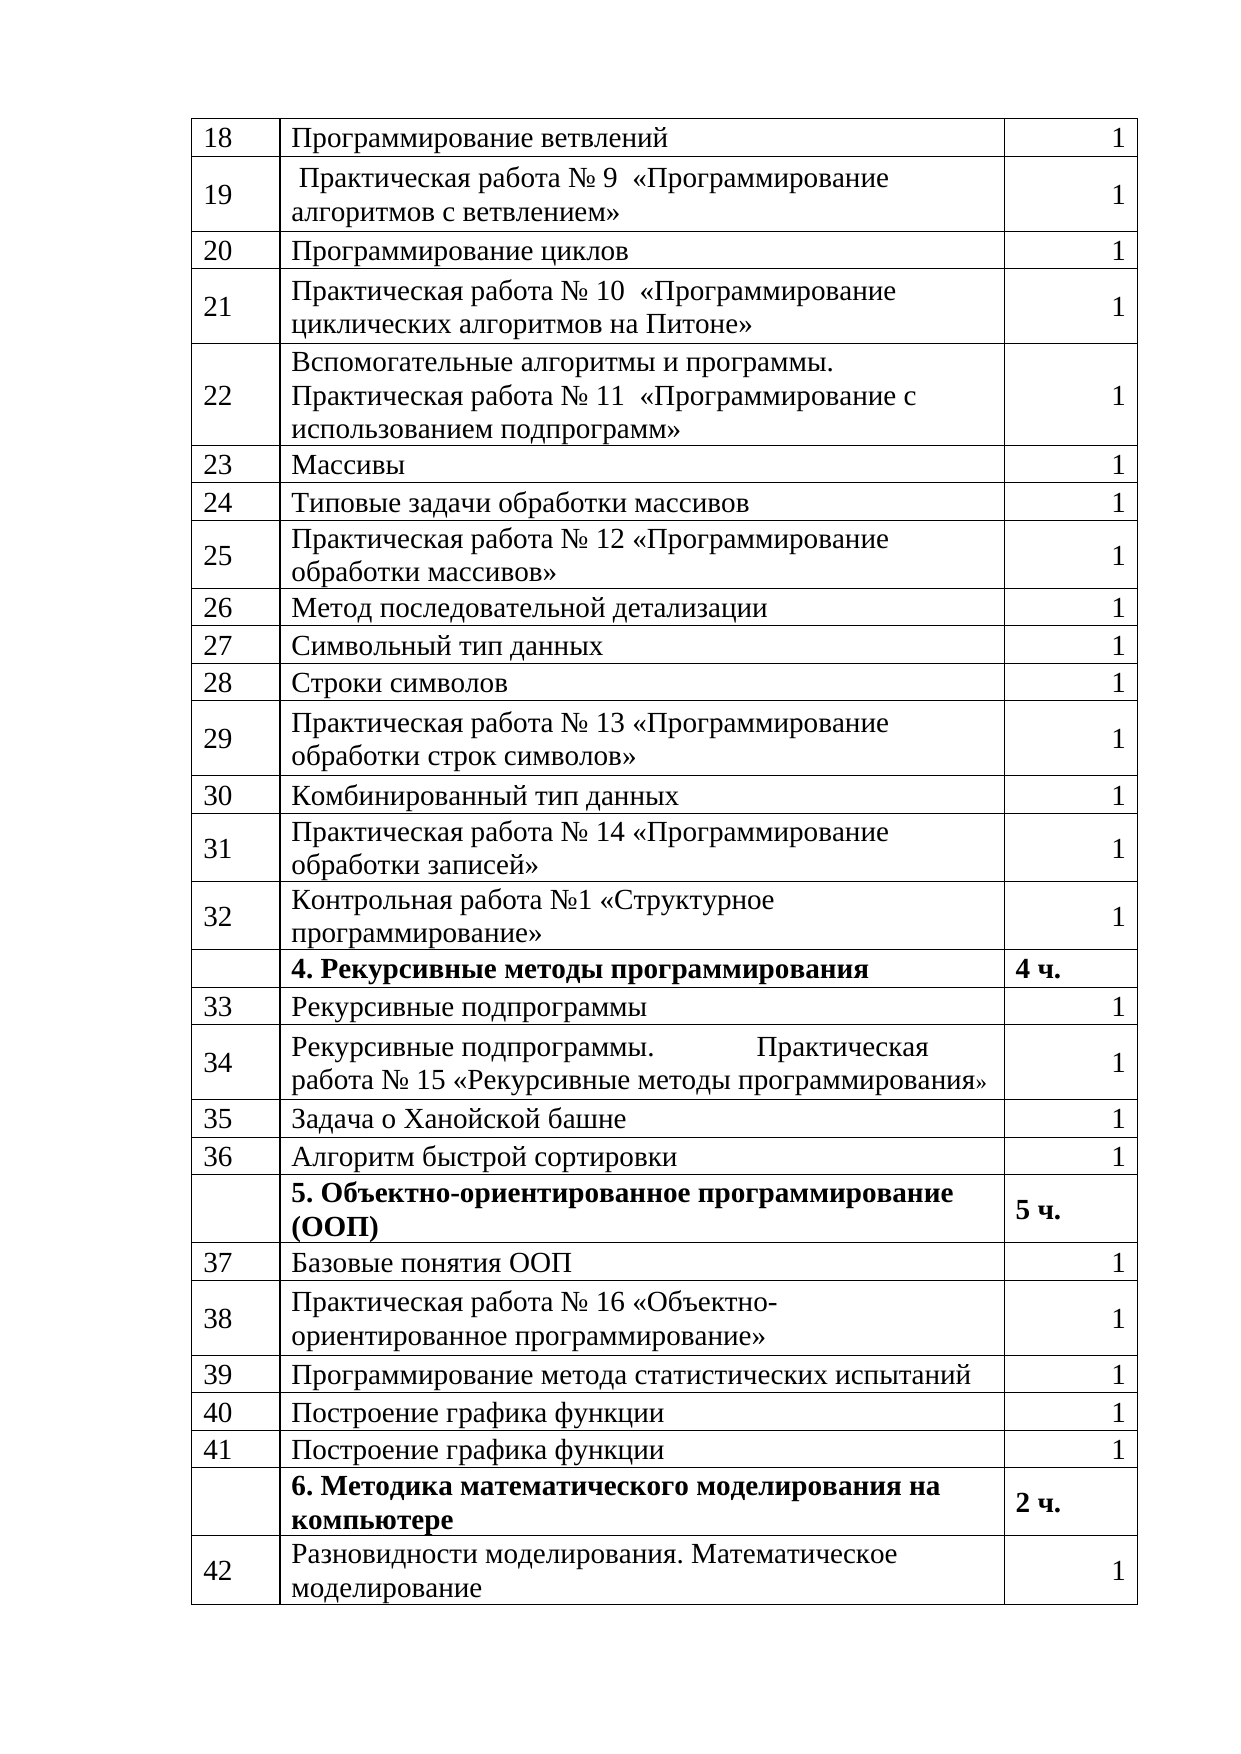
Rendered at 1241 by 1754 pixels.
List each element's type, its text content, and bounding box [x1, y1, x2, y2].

table_cell 1 [1005, 1281, 1137, 1355]
table_cell 33 [192, 988, 279, 1024]
table_cell 39 [192, 1356, 279, 1392]
table_cell 38 [192, 1281, 279, 1355]
table_cell 1 [1005, 483, 1137, 520]
table_cell Комбинированный тип данных [281, 776, 1004, 813]
table_cell Построение графика функции [281, 1393, 1004, 1430]
table_cell 29 [192, 701, 279, 775]
table_cell 1 [1005, 664, 1137, 700]
table_cell 1 [1005, 988, 1137, 1024]
table_cell Программирование ветвлений [281, 119, 1004, 156]
table_cell 36 [192, 1138, 279, 1174]
table_cell Рекурсивные подпрограммы [281, 988, 1004, 1024]
table_cell 1 [1005, 1356, 1137, 1392]
table_cell 32 [192, 882, 279, 949]
table_cell 2 ч. [1005, 1468, 1137, 1535]
table_cell 1 [1005, 626, 1137, 663]
table_cell 27 [192, 626, 279, 663]
table_cell 22 [192, 344, 279, 445]
table_cell 1 [1005, 521, 1137, 588]
table_cell 1 [1005, 701, 1137, 775]
table_cell Вспомогательные алгоритмы и программы. Практическая работа № 11 «Программирование с использованием подпрограмм» [281, 344, 1004, 445]
table_cell Метод последовательной детализации [281, 589, 1004, 625]
table_cell Символьный тип данных [281, 626, 1004, 663]
table_cell Алгоритм быстрой сортировки [281, 1138, 1004, 1174]
table_cell 18 [192, 119, 279, 156]
table_cell 40 [192, 1393, 279, 1430]
table_cell Программирование метода статистических испытаний [281, 1356, 1004, 1392]
table_cell 35 [192, 1100, 279, 1137]
table_cell 23 [192, 446, 279, 482]
table_cell 1 [1005, 776, 1137, 813]
table_cell Контрольная работа №1 «Структурное программирование» [281, 882, 1004, 949]
table_cell 37 [192, 1243, 279, 1280]
table_cell 5. Объектно-ориентированное программирование (ООП) [281, 1175, 1004, 1242]
table_cell 1 [1005, 1431, 1137, 1467]
table_cell 1 [1005, 1393, 1137, 1430]
table_cell 1 [1005, 589, 1137, 625]
table_cell 1 [1005, 1536, 1137, 1603]
table_cell Программирование циклов [281, 232, 1004, 268]
table_cell 1 [1005, 1243, 1137, 1280]
table_cell [192, 950, 279, 987]
table_cell 1 [1005, 1138, 1137, 1174]
table_cell 24 [192, 483, 279, 520]
table_cell Базовые понятия ООП [281, 1243, 1004, 1280]
table_cell [192, 1175, 279, 1242]
table_cell Типовые задачи обработки массивов [281, 483, 1004, 520]
table_cell 4. Рекурсивные методы программирования [281, 950, 1004, 987]
table_cell Построение графика функции [281, 1431, 1004, 1467]
table_cell 1 [1005, 269, 1137, 343]
table_cell 42 [192, 1536, 279, 1603]
table_cell Рекурсивные подпрограммы. Практическая работа № 15 «Рекурсивные методы программирования» [281, 1025, 1004, 1099]
table_cell 30 [192, 776, 279, 813]
table_cell 28 [192, 664, 279, 700]
table_cell 1 [1005, 1025, 1137, 1099]
table_cell 21 [192, 269, 279, 343]
table_cell Практическая работа № 14 «Программирование обработки записей» [281, 814, 1004, 881]
table_cell 1 [1005, 446, 1137, 482]
table_cell 5 ч. [1005, 1175, 1137, 1242]
table_cell 1 [1005, 344, 1137, 445]
table_cell 34 [192, 1025, 279, 1099]
table_cell Практическая работа № 10 «Программирование циклических алгоритмов на Питоне» [281, 269, 1004, 343]
table_cell 1 [1005, 157, 1137, 231]
table_cell 26 [192, 589, 279, 625]
table_cell 1 [1005, 119, 1137, 156]
table_cell Практическая работа № 9 «Программирование алгоритмов с ветвлением» [281, 157, 1004, 231]
table_cell 1 [1005, 814, 1137, 881]
table_cell Практическая работа № 13 «Программирование обработки строк символов» [281, 701, 1004, 775]
table_cell Массивы [281, 446, 1004, 482]
table_cell Задача о Ханойской башне [281, 1100, 1004, 1137]
table_cell 1 [1005, 1100, 1137, 1137]
table_cell 19 [192, 157, 279, 231]
table_cell Строки символов [281, 664, 1004, 700]
table_cell 31 [192, 814, 279, 881]
table_cell 6. Методика математического моделирования на компьютере [281, 1468, 1004, 1535]
table_cell 20 [192, 232, 279, 268]
table_cell 1 [1005, 882, 1137, 949]
table_cell Практическая работа № 12 «Программирование обработки массивов» [281, 521, 1004, 588]
table_cell Практическая работа № 16 «Объектно-ориентированное программирование» [281, 1281, 1004, 1355]
table_cell 1 [1005, 232, 1137, 268]
table_cell 41 [192, 1431, 279, 1467]
table_cell [192, 1468, 279, 1535]
table_cell 25 [192, 521, 279, 588]
table_cell 4 ч. [1005, 950, 1137, 987]
table_cell Разновидности моделирования. Математическое моделирование [281, 1536, 1004, 1603]
